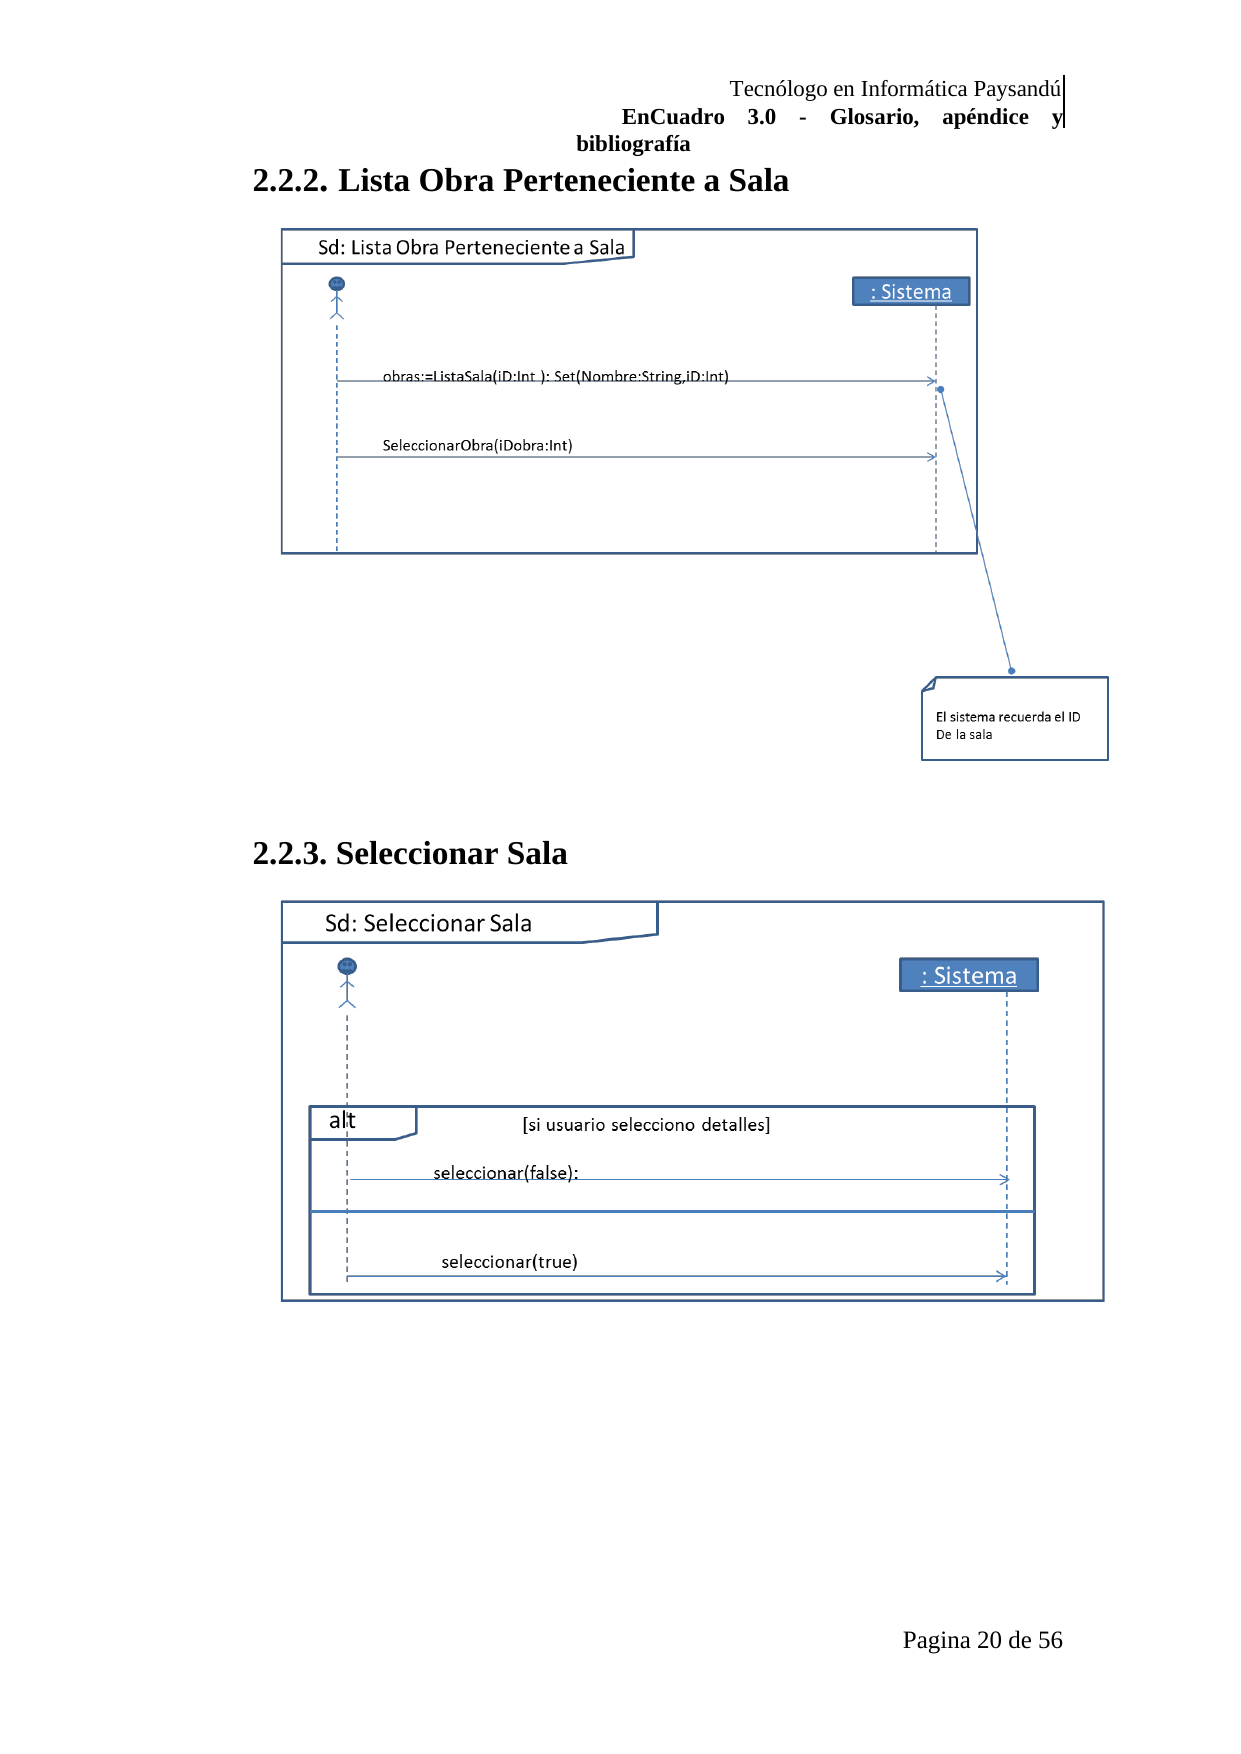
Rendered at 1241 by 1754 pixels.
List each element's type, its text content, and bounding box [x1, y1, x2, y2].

subtitle 2.2.2. Lista Obra Perteneciente a Sala [189, 156, 1051, 199]
picture [280, 226, 1113, 761]
picture [280, 898, 1105, 1302]
subtitle 2.2.3. Seleccionar Sala [189, 834, 1051, 872]
